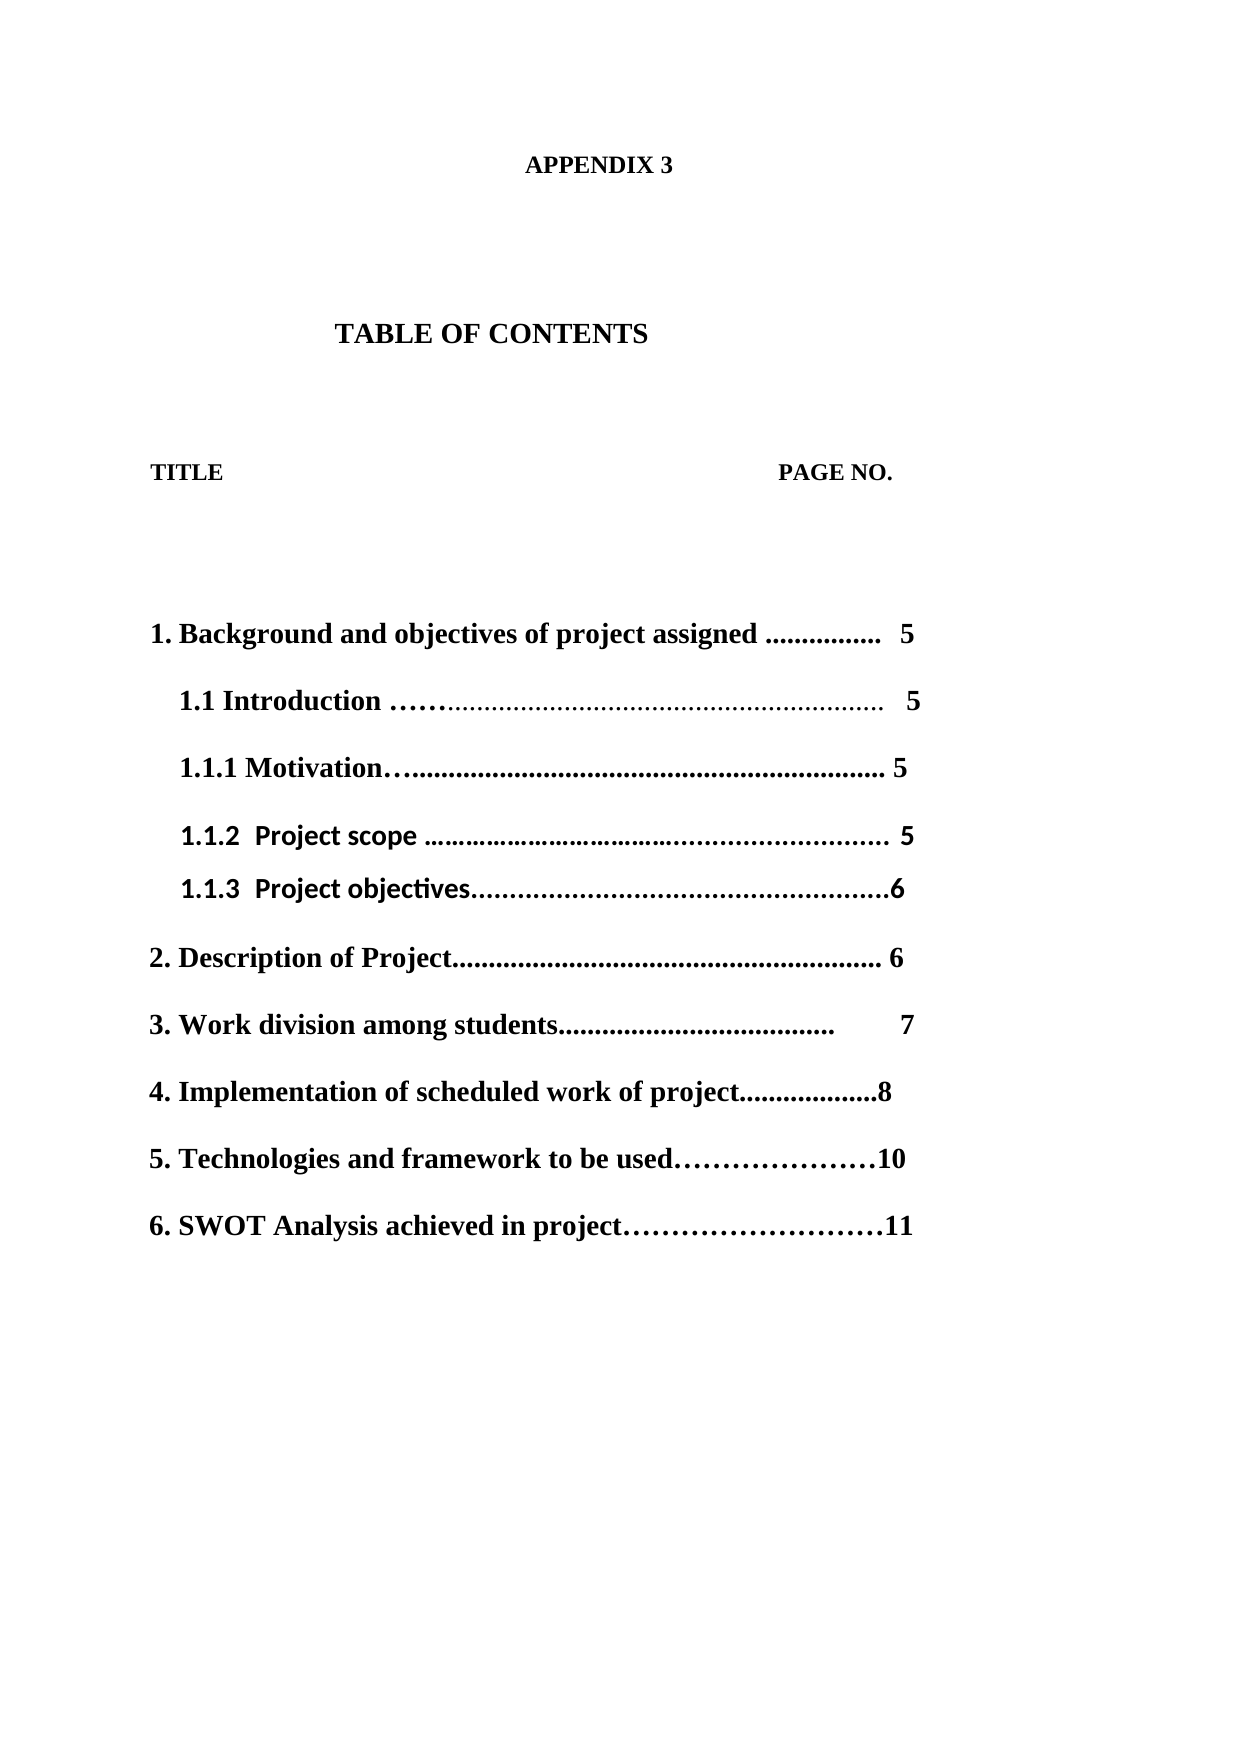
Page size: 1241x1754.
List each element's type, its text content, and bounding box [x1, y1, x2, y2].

text 1.1 Introduction ……............................................................ 5 [179, 683, 1090, 716]
text APPENDIX 3 [196, 150, 1090, 179]
list Project objectives......................................................6 [180, 870, 1090, 906]
text 2. Description of Project........................................................... 6 [149, 940, 1090, 974]
text 1.1.1 Motivation…................................................................. 5 [150, 750, 1090, 783]
list Project scope ………………………………............................ 5 [180, 817, 1090, 852]
text 6. SWOT Analysis achieved in project………………………11 [149, 1208, 1090, 1242]
text 3. Work division among students...................................... 7 [149, 1007, 1090, 1041]
text TITLE PAGE NO. [150, 458, 1090, 485]
text 5. Technologies and framework to be used…………………10 [149, 1141, 1090, 1175]
list Background and objectives of project assigned ................ 5 [150, 616, 1090, 649]
text 4. Implementation of scheduled work of project...................8 [149, 1074, 1090, 1108]
text TABLE OF CONTENTS [196, 316, 1090, 350]
